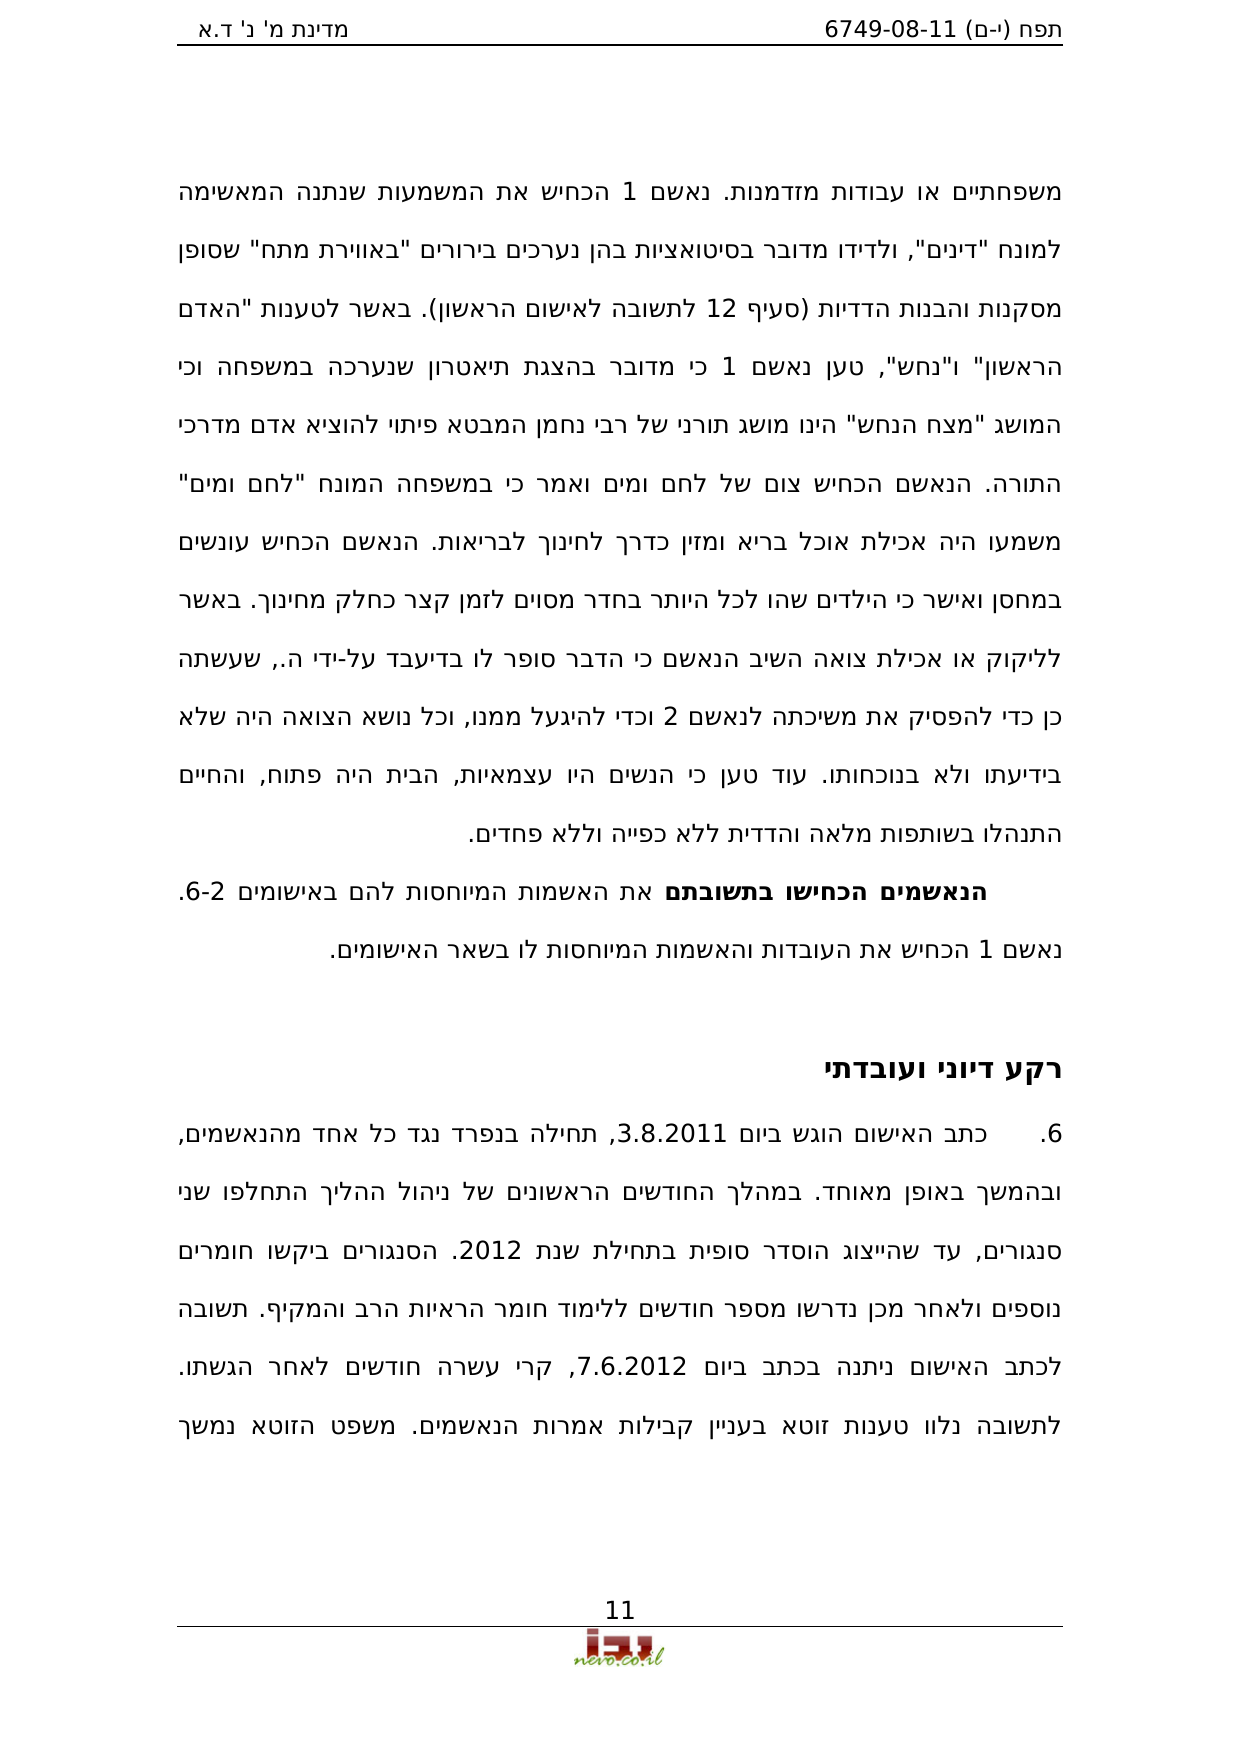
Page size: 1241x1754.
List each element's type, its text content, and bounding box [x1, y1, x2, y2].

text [177, 1119, 1063, 1440]
text הנאשמים הכחישו בתשובתם את האשמות המיוחסות להם באישומים 6-2. נאשם 1 הכחיש את העובדות והאשמות המיוחסות לו בשאר האישומים. [177, 877, 1063, 965]
text רקע דיוני ועובדתי [177, 1051, 1063, 1085]
picture [574, 1628, 666, 1667]
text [177, 177, 1063, 848]
